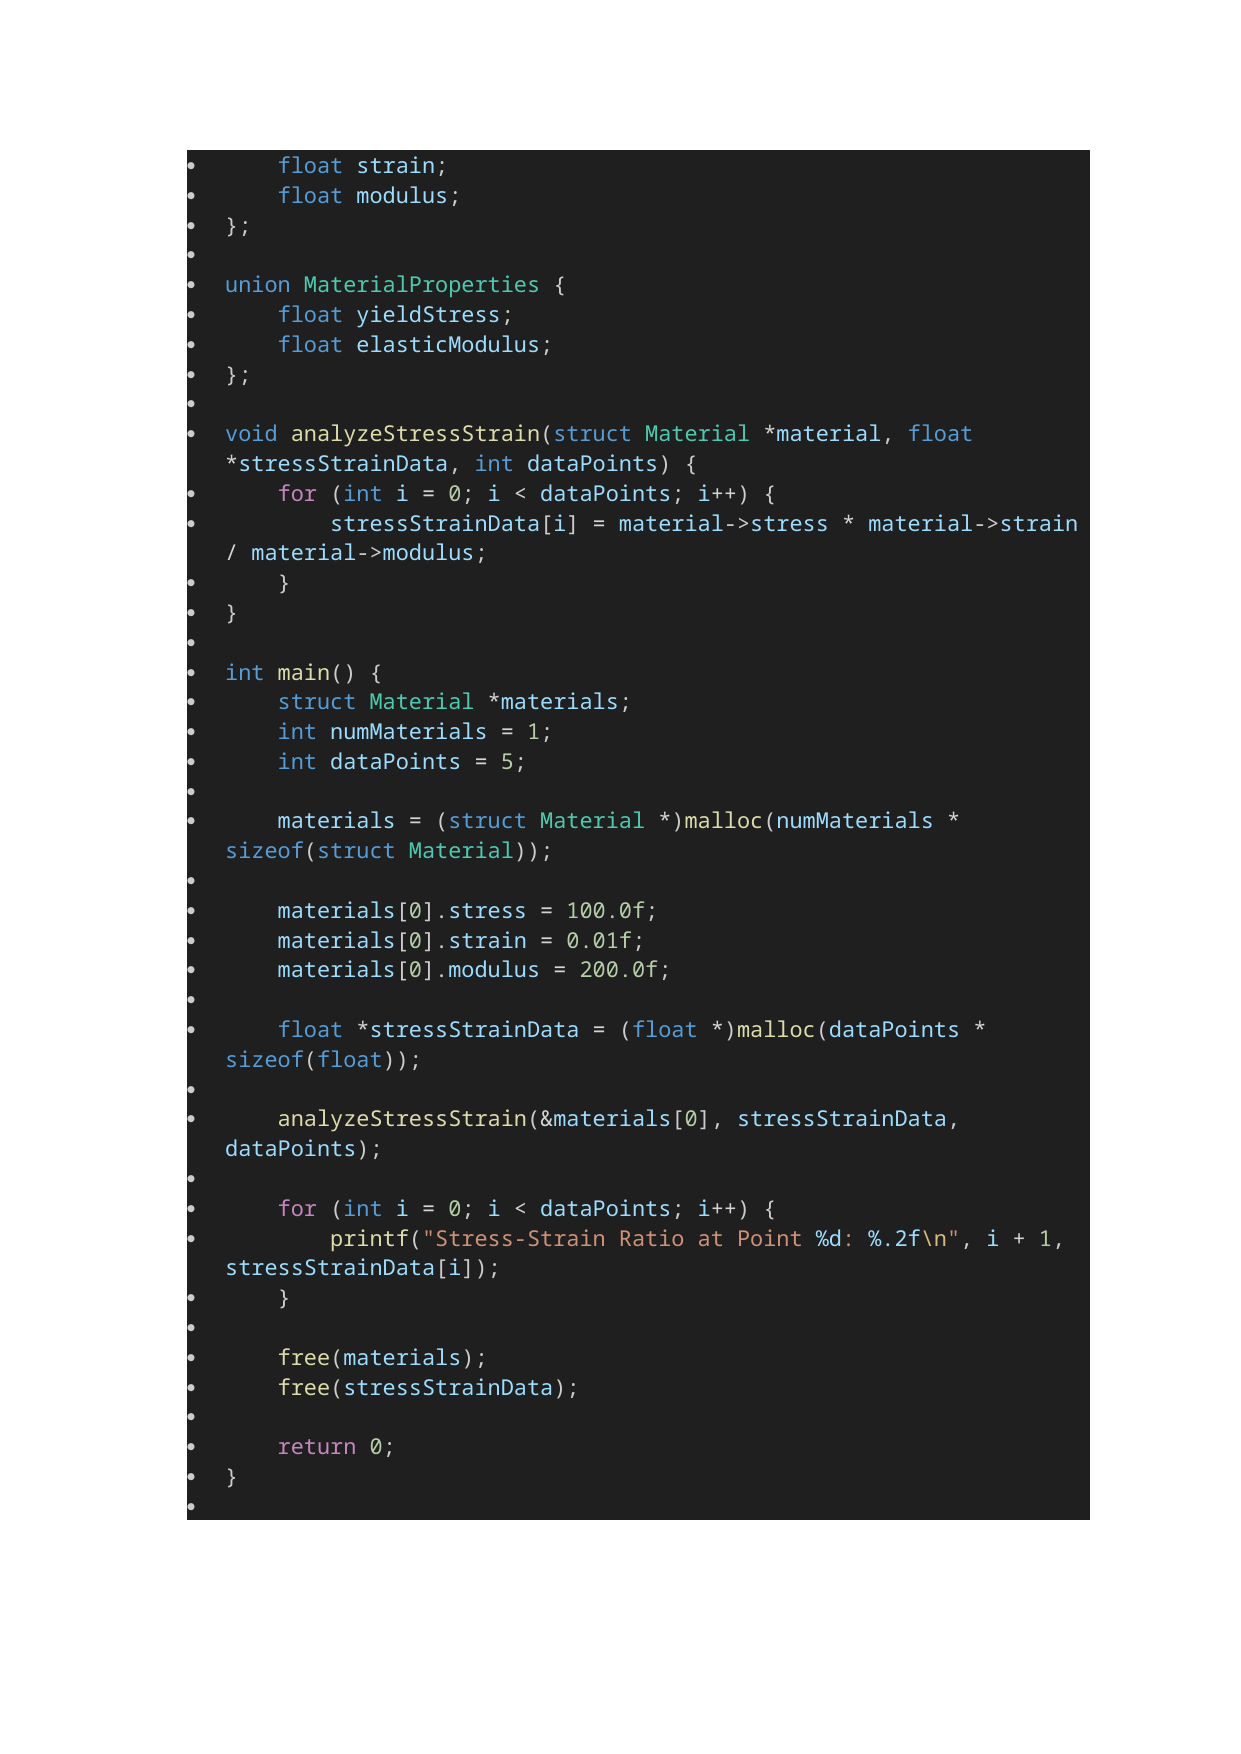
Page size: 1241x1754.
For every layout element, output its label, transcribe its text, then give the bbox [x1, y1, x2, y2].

list } [187, 597, 1090, 627]
list materials[0].modulus = 200.0f; [187, 954, 1090, 984]
list int dataPoints = 5; [187, 746, 1090, 776]
list materials[0].stress = 100.0f; [187, 895, 1090, 924]
list int numMaterials = 1; [187, 716, 1090, 746]
list float *stressStrainData = (float *)malloc(dataPoints * sizeof(float)); [187, 1014, 1090, 1073]
list } [187, 1461, 1090, 1491]
list }; [187, 358, 1090, 388]
list }; [187, 209, 1090, 239]
list printf("Stress-Strain Ratio at Point %d: %.2f\n", i + 1, stressStrainData[i]); [187, 1222, 1090, 1282]
list float modulus; [187, 180, 1090, 209]
list stressStrainData[i] = material->stress * material->strain / material->modulus; [187, 507, 1090, 567]
list return 0; [187, 1431, 1090, 1461]
list union MaterialProperties { [187, 269, 1090, 299]
list free(materials); [187, 1342, 1090, 1371]
list materials[0].strain = 0.01f; [187, 924, 1090, 954]
list for (int i = 0; i < dataPoints; i++) { [187, 1193, 1090, 1222]
list float strain; [187, 150, 1090, 180]
list int main() { [187, 656, 1090, 686]
list float elasticModulus; [187, 329, 1090, 358]
list void analyzeStressStrain(struct Material *material, float *stressStrainData, int dataPoints) { [187, 418, 1090, 478]
list free(stressStrainData); [187, 1371, 1090, 1401]
list } [187, 1282, 1090, 1312]
list } [187, 567, 1090, 597]
list struct Material *materials; [187, 686, 1090, 716]
list for (int i = 0; i < dataPoints; i++) { [187, 478, 1090, 507]
list analyzeStressStrain(&materials[0], stressStrainData, dataPoints); [187, 1103, 1090, 1163]
list materials = (struct Material *)malloc(numMaterials * sizeof(struct Material)); [187, 805, 1090, 865]
list float yieldStress; [187, 299, 1090, 329]
